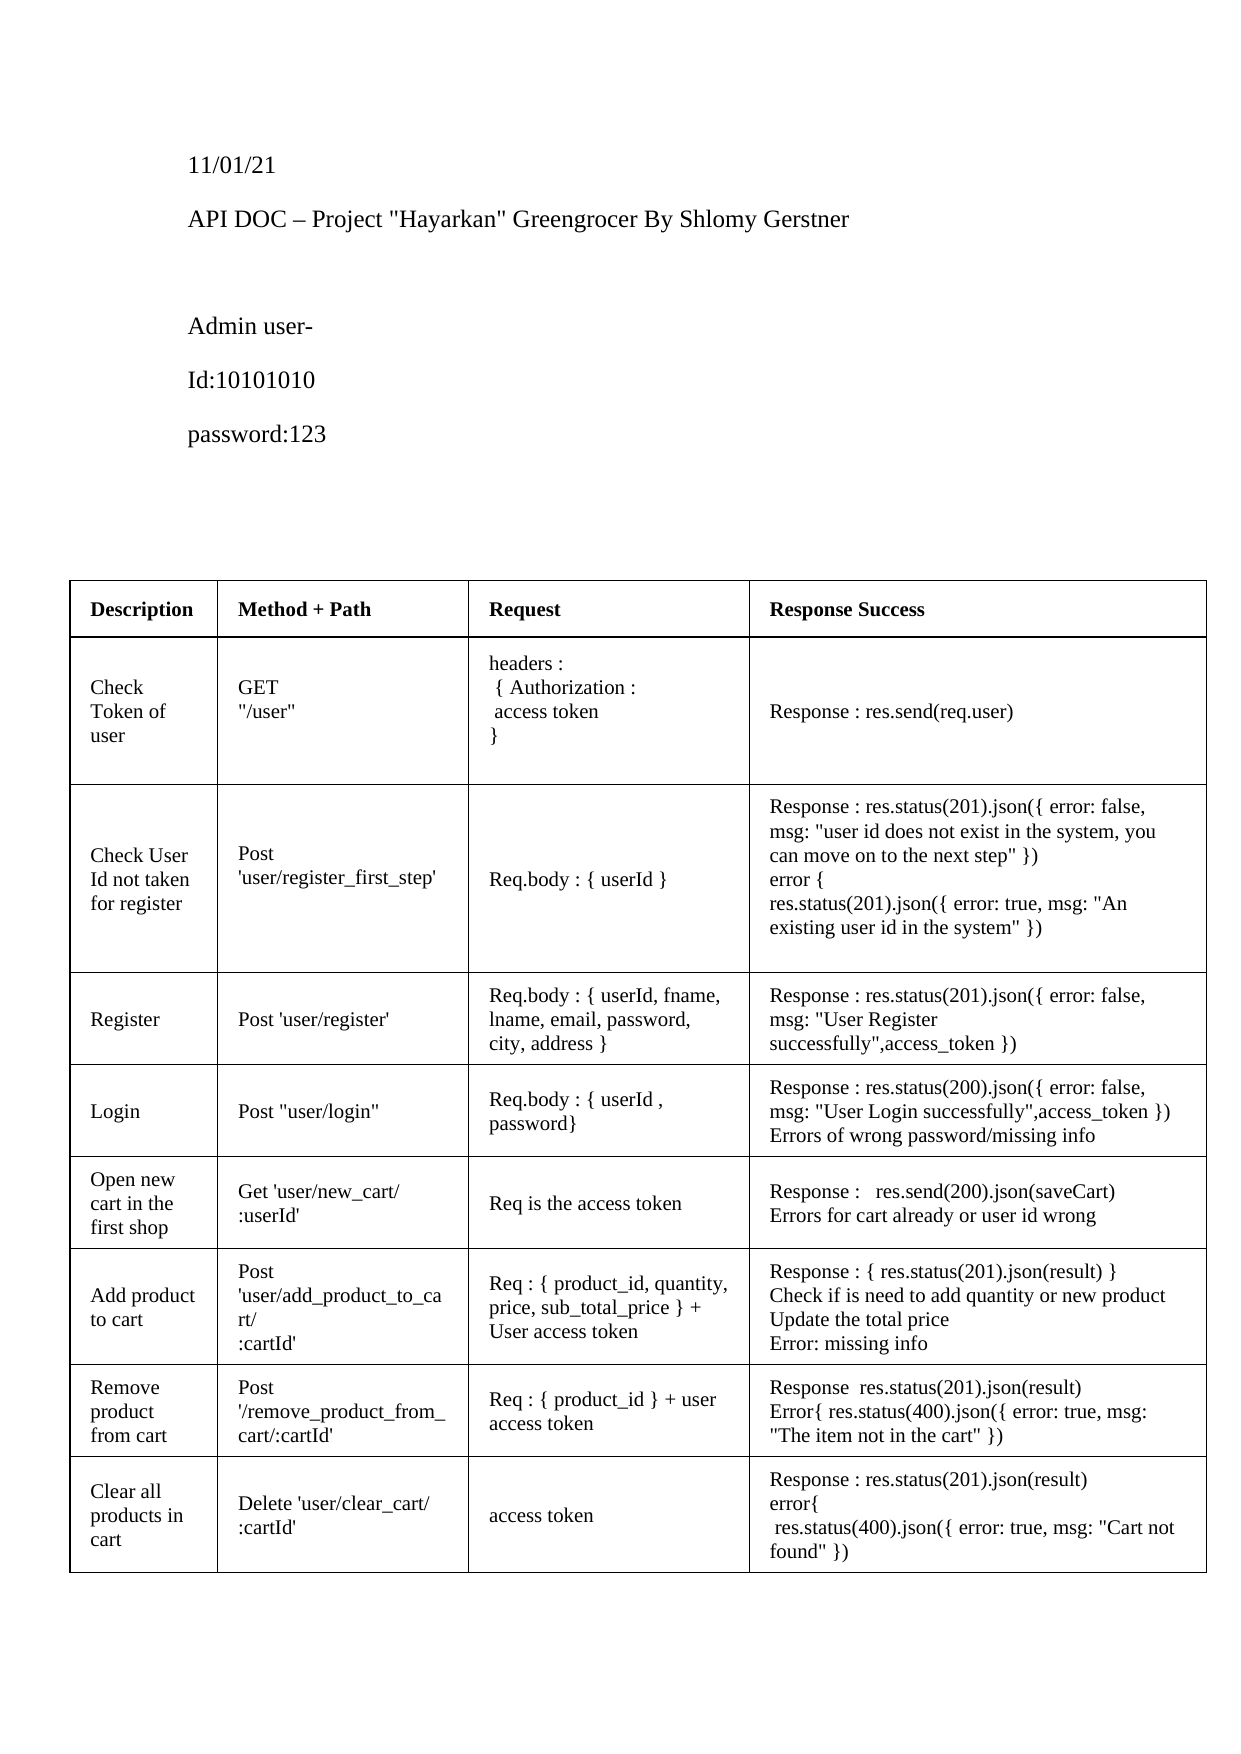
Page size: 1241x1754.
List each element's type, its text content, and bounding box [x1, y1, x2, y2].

table_cell Login [71, 1065, 217, 1156]
table_cell Delete 'user/clear_cart/ :cartId' [218, 1457, 468, 1572]
table_cell Req : { product_id } + user access token [469, 1365, 749, 1456]
table_cell Response : res.send(req.user) [750, 638, 1206, 784]
table_cell Req.body : { userId , password} [469, 1065, 749, 1156]
table_cell Add product to cart [71, 1249, 217, 1364]
table_header Response Success [750, 581, 1206, 636]
text password:123 [187, 419, 1053, 447]
table_cell Remove product from cart [71, 1365, 217, 1456]
table_cell Get 'user/new_cart/ :userId' [218, 1157, 468, 1248]
text 11/01/21 [187, 150, 1053, 179]
table_cell Response : res.status(201).json(result) error{ res.status(400).json({ error: true, msg: "Cart not found" }) [750, 1457, 1206, 1572]
table_cell Post "user/login" [218, 1065, 468, 1156]
table_cell Response : res.send(200).json(saveCart) Errors for cart already or user id wrong [750, 1157, 1206, 1248]
table_cell Post 'user/register_first_step' [218, 785, 468, 972]
table_cell GET "/user" [218, 638, 468, 784]
table_cell Check Token of user [71, 638, 217, 784]
table_cell Req : { product_id, quantity, price, sub_total_price } + User access token [469, 1249, 749, 1364]
text Admin user- [187, 311, 1053, 340]
table_header Description [71, 581, 217, 636]
text Id:10101010 [187, 365, 1053, 394]
table_cell Post 'user/add_product_to_cart/ :cartId' [218, 1249, 468, 1364]
table_cell headers : { Authorization : access token } [469, 638, 749, 784]
table_cell Open new cart in the first shop [71, 1157, 217, 1248]
table_cell Post 'user/register' [218, 973, 468, 1064]
text API DOC – Project "Hayarkan" Greengrocer By Shlomy Gerstner [187, 204, 1053, 232]
table_header Method + Path [218, 581, 468, 636]
table_cell Req.body : { userId } [469, 785, 749, 972]
table_cell Response : res.status(201).json({ error: false, msg: "User Register successfully",access_token }) [750, 973, 1206, 1064]
table_header Request [469, 581, 749, 636]
table_cell Response : res.status(200).json({ error: false, msg: "User Login successfully",access_token }) Errors of wrong password/missing info [750, 1065, 1206, 1156]
table_cell Req is the access token [469, 1157, 749, 1248]
table_cell Response res.status(201).json(result) Error{ res.status(400).json({ error: true, msg: "The item not in the cart" }) [750, 1365, 1206, 1456]
table_cell access token [469, 1457, 749, 1572]
table_cell Clear all products in cart [71, 1457, 217, 1572]
table_cell Post '/remove_product_from_cart/:cartId' [218, 1365, 468, 1456]
table_cell Register [71, 973, 217, 1064]
table_cell Response : { res.status(201).json(result) } Check if is need to add quantity or new product Update the total price Error: missing info [750, 1249, 1206, 1364]
table_cell Response : res.status(201).json({ error: false, msg: "user id does not exist in the system, you can move on to the next step" }) error { res.status(201).json({ error: true, msg: "An existing user id in the system" }) [750, 785, 1206, 972]
table_cell Check User Id not taken for register [71, 785, 217, 972]
table_cell Req.body : { userId, fname, lname, email, password, city, address } [469, 973, 749, 1064]
